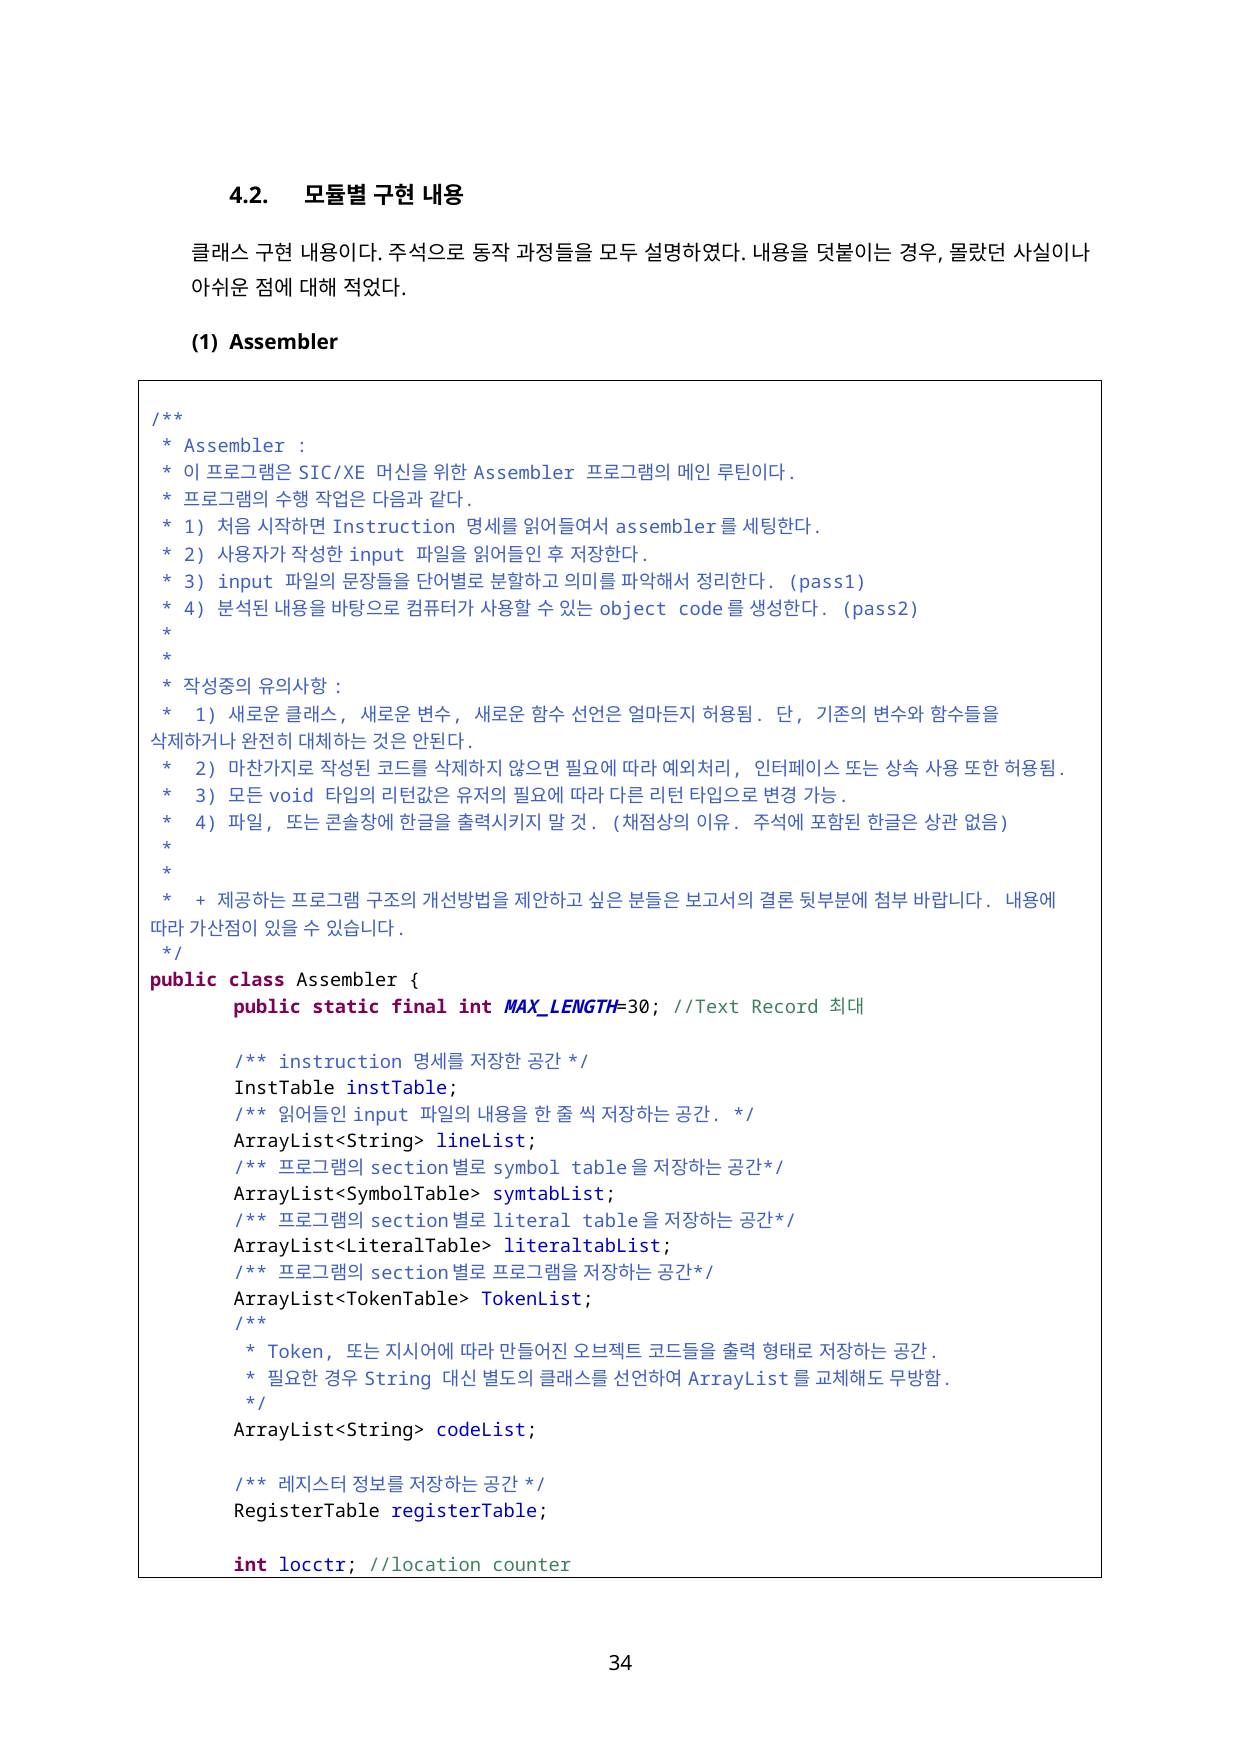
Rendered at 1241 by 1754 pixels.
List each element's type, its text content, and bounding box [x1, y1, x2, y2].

list 모듈별 구현 내용 [229, 177, 1090, 211]
list Assembler [192, 327, 1090, 355]
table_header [139, 381, 1101, 1577]
text 클래스 구현 내용이다. 주석으로 동작 과정들을 모두 설명하였다. 내용을 덧붙이는 경우, 몰랐던 사실이나 아쉬운 점에 대해 적었다. [192, 236, 1090, 301]
